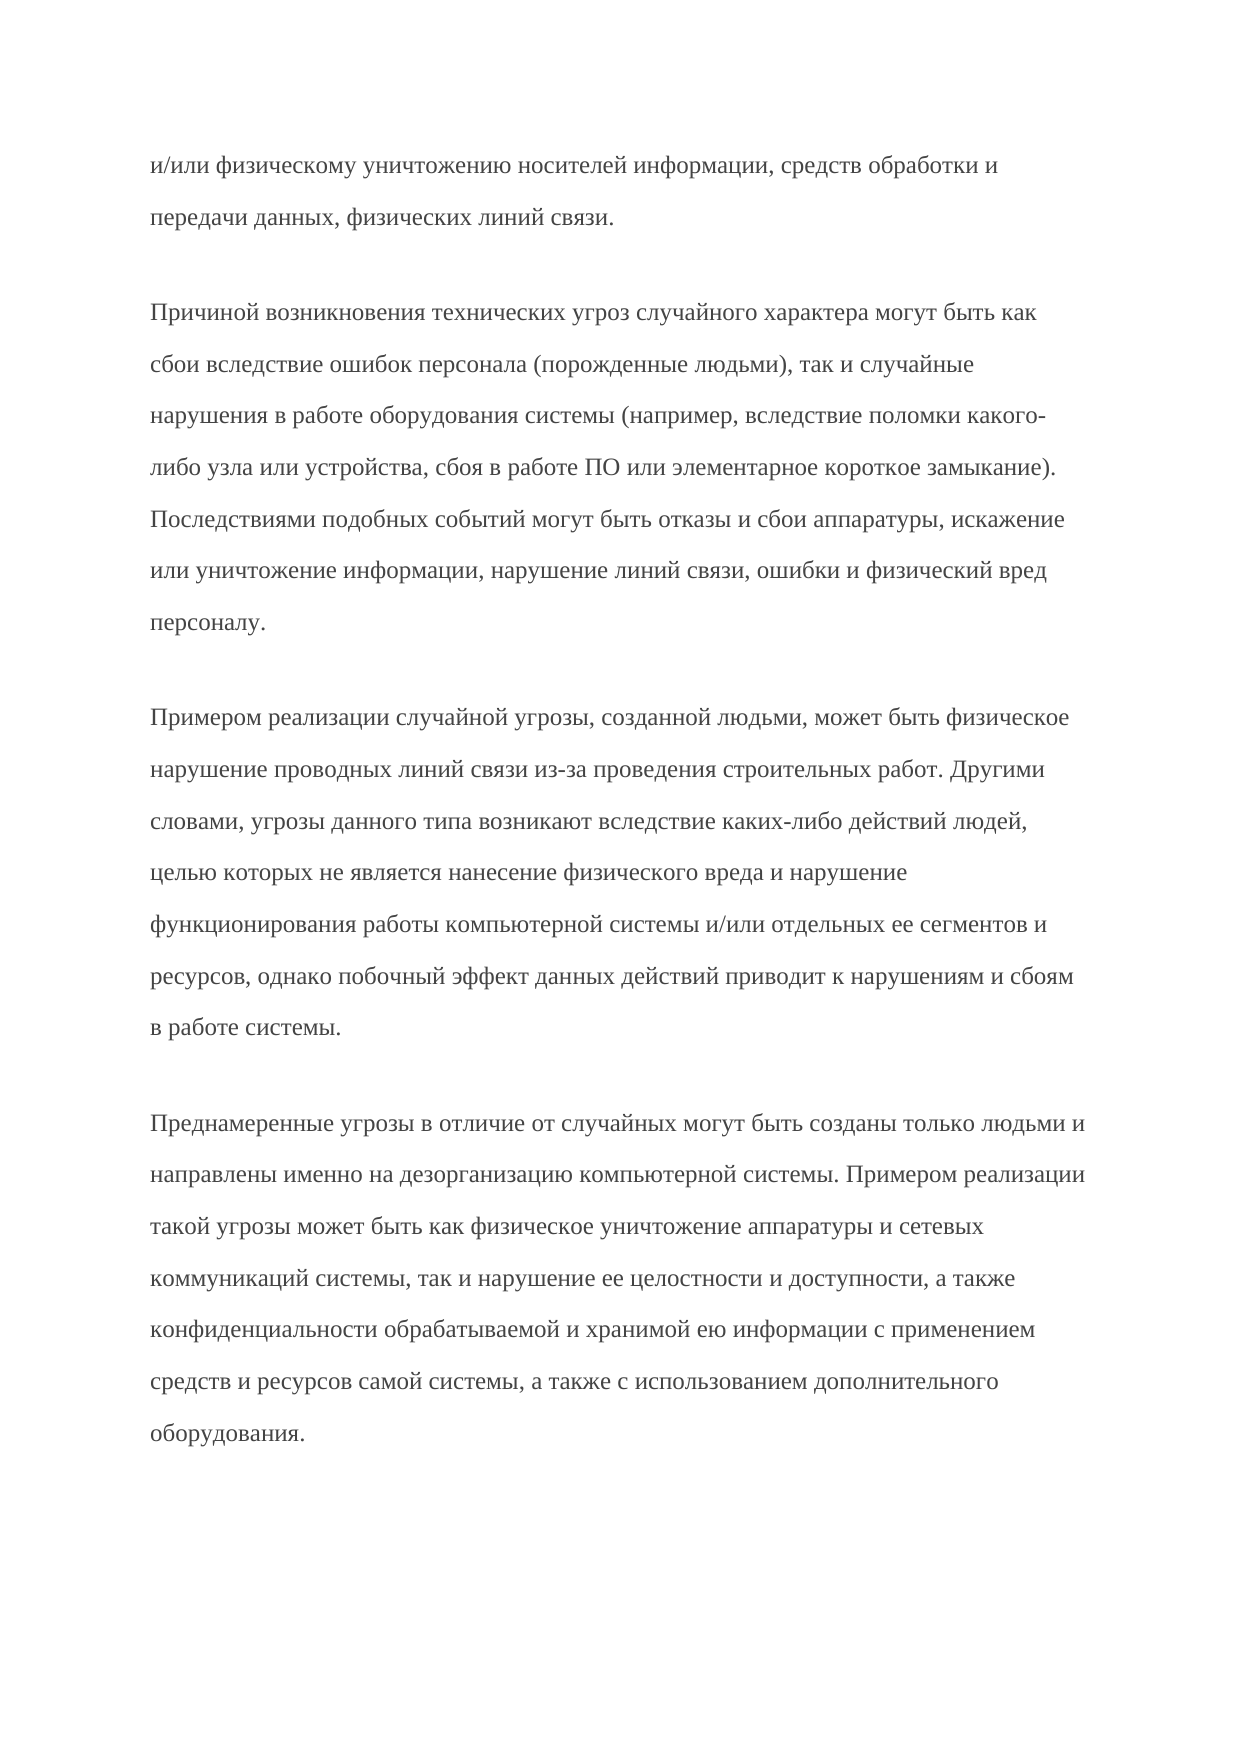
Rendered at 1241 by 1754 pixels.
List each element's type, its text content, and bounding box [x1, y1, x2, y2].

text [150, 150, 1090, 230]
text Преднамеренные угрозы в отличие от случайных могут быть созданы только людьми и направлены именно на дезорганизацию компьютерной системы. Примером реализации такой угрозы может быть как физическое уничтожение аппаратуры и сетевых коммуникаций системы, так и нарушение ее целостности и доступности, а также конфиденциальности обрабатываемой и хранимой ею информации с применением средств и ресурсов самой системы, а также с использованием дополнительного оборудования. [150, 1108, 1090, 1447]
text Примером реализации случайной угрозы, созданной людьми, может быть физическое нарушение проводных линий связи из-за проведения строительных работ. Другими словами, угрозы данного типа возникают вследствие каких-либо действий людей, целью которых не является нанесение физического вреда и нарушение функционирования работы компьютерной системы и/или отдельных ее сегментов и ресурсов, однако побочный эффект данных действий приводит к нарушениям и сбоям в работе системы. [150, 702, 1090, 1041]
text Причиной возникновения технических угроз случайного характера могут быть как сбои вследствие ошибок персонала (порожденные людьми), так и случайные нарушения в работе оборудования системы (например, вследствие поломки какого-либо узла или устройства, сбоя в работе ПО или элементарное короткое замыкание). Последствиями подобных событий могут быть отказы и сбои аппаратуры, искажение или уничтожение информации, нарушение линий связи, ошибки и физический вред персоналу. [150, 297, 1090, 636]
